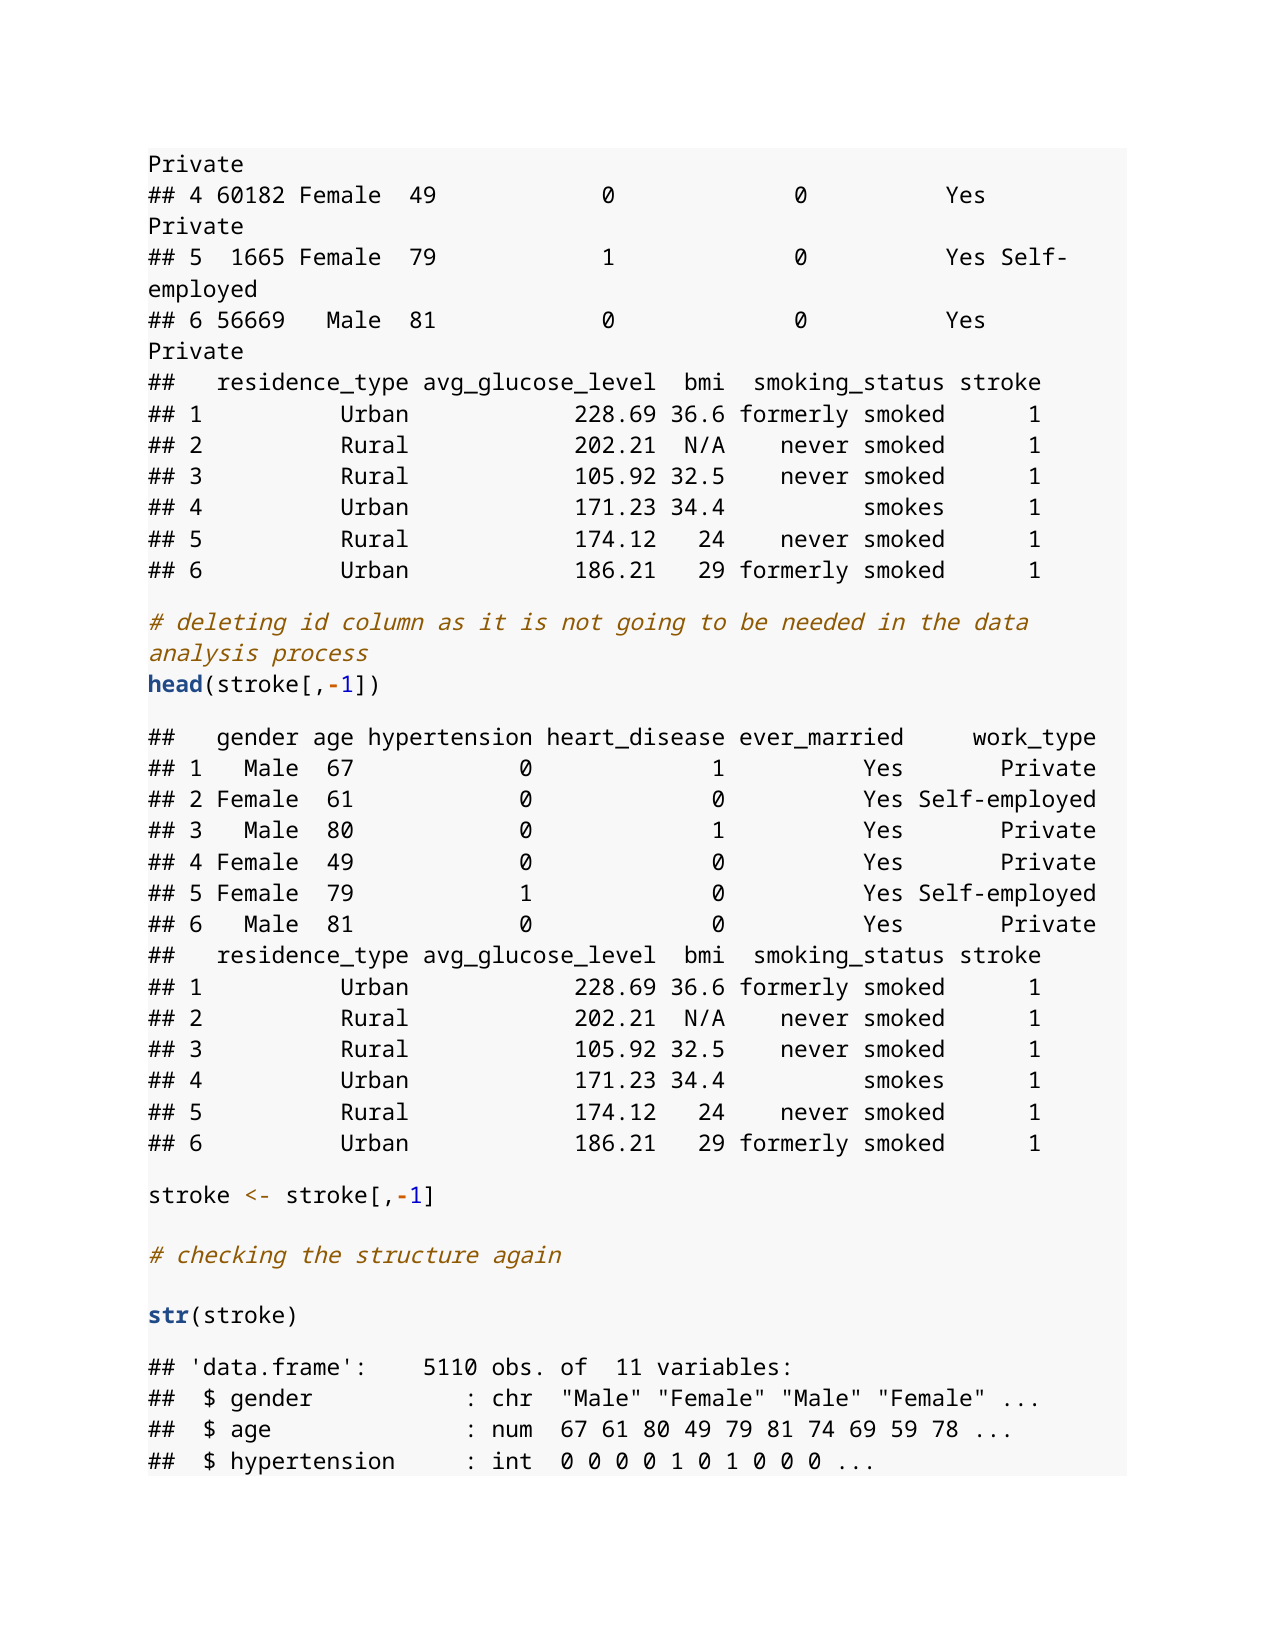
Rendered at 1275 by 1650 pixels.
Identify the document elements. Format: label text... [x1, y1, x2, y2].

text stroke <- stroke[,-1] # checking the structure again str(stroke) [148, 1179, 1127, 1330]
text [148, 148, 1127, 585]
text ## gender age hypertension heart_disease ever_married work_type ## 1 Male 67 0 1 Yes Private ## 2 Female 61 0 0 Yes Self-employed ## 3 Male 80 0 1 Yes Private ## 4 Female 49 0 0 Yes Private ## 5 Female 79 1 0 Yes Self-employed ## 6 Male 81 0 0 Yes Private ## residence_type avg_glucose_level bmi smoking_status stroke ## 1 Urban 228.69 36.6 formerly smoked 1 ## 2 Rural 202.21 N/A never smoked 1 ## 3 Rural 105.92 32.5 never smoked 1 ## 4 Urban 171.23 34.4 smokes 1 ## 5 Rural 174.12 24 never smoked 1 ## 6 Urban 186.21 29 formerly smoked 1 [148, 721, 1127, 1158]
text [148, 1351, 1127, 1476]
text # deleting id column as it is not going to be needed in the data analysis process head(stroke[,-1]) [148, 606, 1127, 700]
